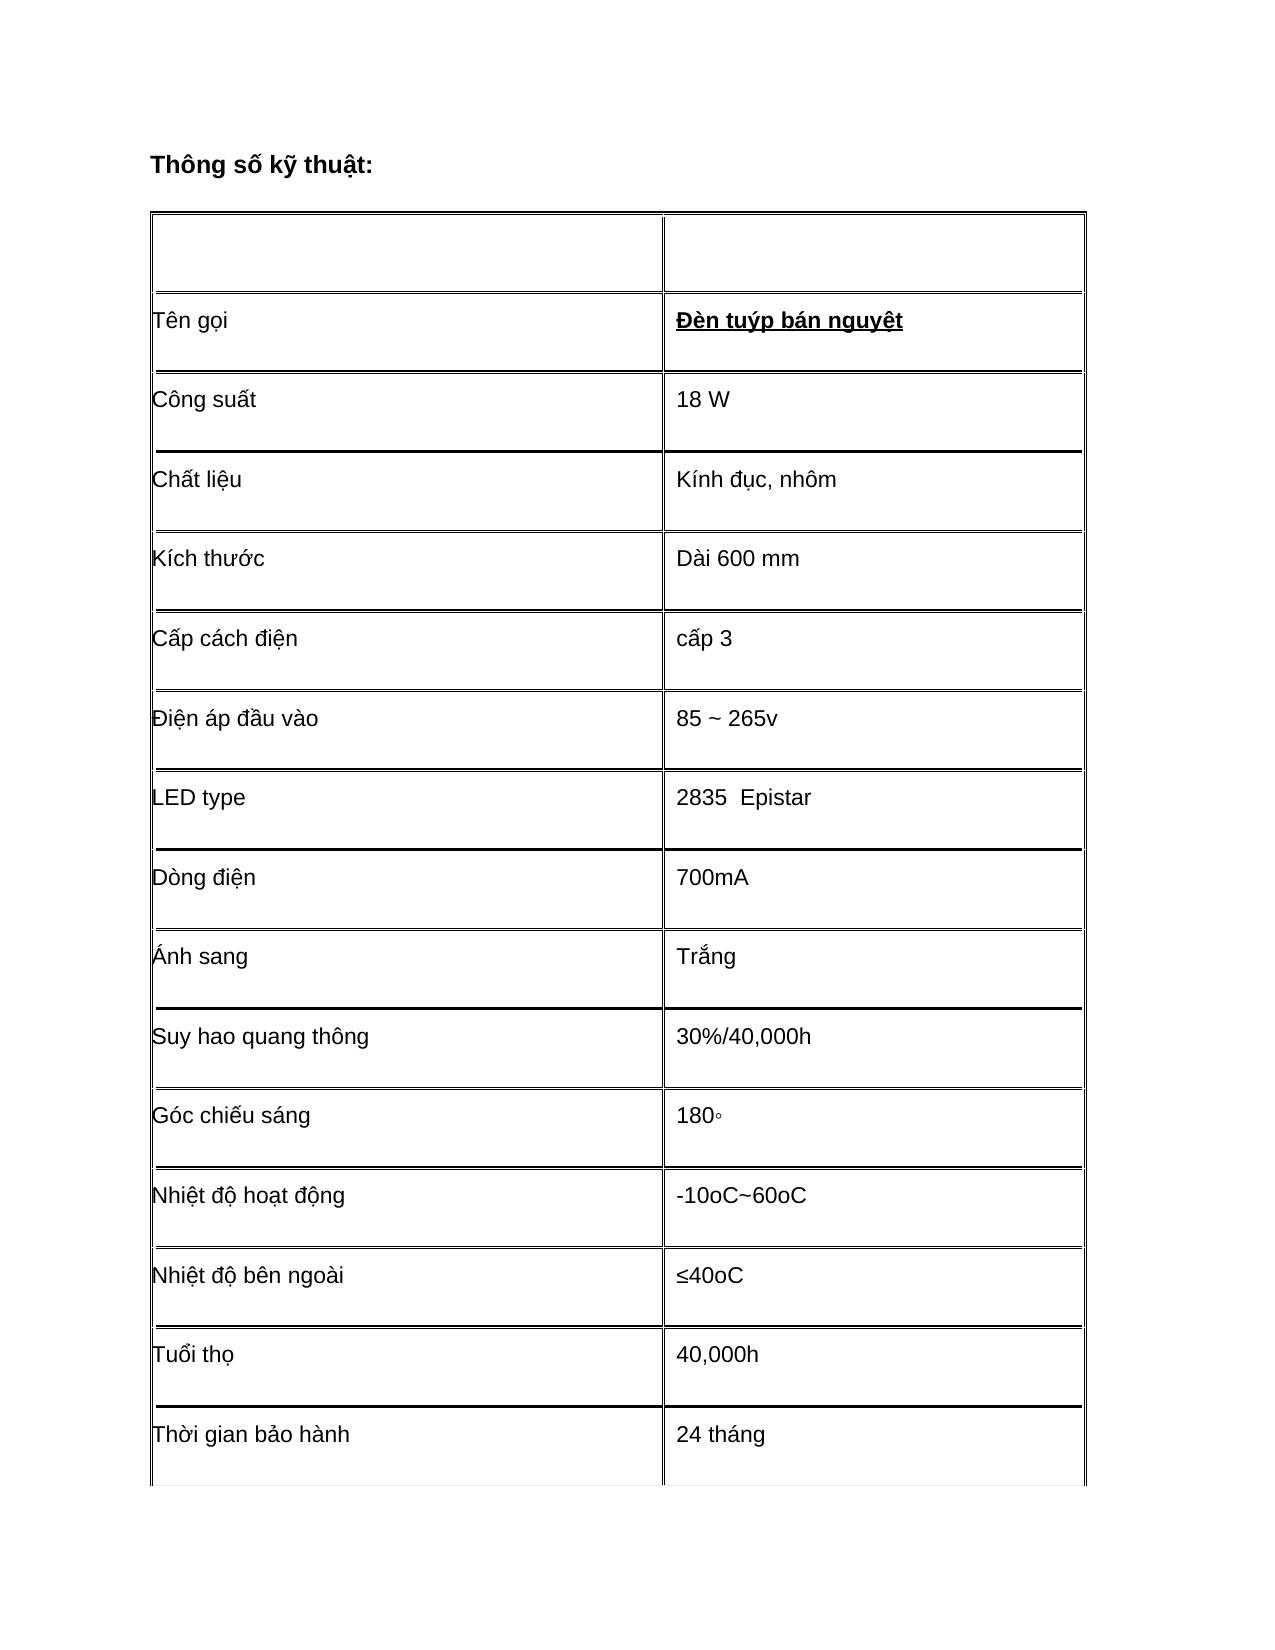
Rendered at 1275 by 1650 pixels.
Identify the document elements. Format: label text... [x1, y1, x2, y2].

table_cell Nhiệt độ bên ngoài [151, 1246, 664, 1325]
table_header [153, 215, 664, 291]
table_cell ≤40oC [664, 1246, 1085, 1325]
table_cell Điện áp đầu vào [151, 689, 664, 768]
table_cell Tuổi thọ [153, 1325, 662, 1405]
table_header [664, 215, 1084, 291]
table_cell Cấp cách điện [153, 609, 662, 689]
table_cell Dài 600 mm [665, 530, 1084, 609]
table_cell Kích thước [153, 530, 662, 609]
table_cell Thời gian bảo hành [153, 1405, 662, 1484]
table_cell 2835 Epistar [665, 768, 1084, 848]
table_cell Suy hao quang thông [153, 1007, 662, 1087]
table_cell 18 W [665, 370, 1084, 450]
table_cell 180◦ [664, 1087, 1085, 1166]
table_cell Chất liệu [153, 450, 662, 529]
table_cell Nhiệt độ hoạt động [153, 1166, 662, 1246]
table_cell Tên gọi [151, 291, 664, 370]
table_cell LED type [153, 768, 662, 848]
table_cell cấp 3 [665, 609, 1084, 689]
table_cell Trắng [665, 928, 1084, 1007]
table_cell 24 tháng [665, 1405, 1084, 1484]
table_cell Ánh sang [153, 928, 662, 1007]
table_cell Công suất [153, 370, 662, 450]
table_cell 40,000h [665, 1325, 1084, 1405]
text Thông số kỹ thuật: [150, 150, 1125, 179]
table_cell 85 ~ 265v [664, 689, 1085, 768]
table_cell Kính đục, nhôm [665, 450, 1084, 529]
table_cell 30%/40,000h [665, 1007, 1084, 1087]
table_cell 700mA [665, 848, 1085, 927]
table_cell Góc chiếu sáng [151, 1087, 664, 1166]
table_cell Dòng điện [151, 848, 662, 927]
table_cell Đèn tuýp bán nguyệt [664, 291, 1085, 370]
table_cell -10oC~60oC [665, 1166, 1084, 1246]
